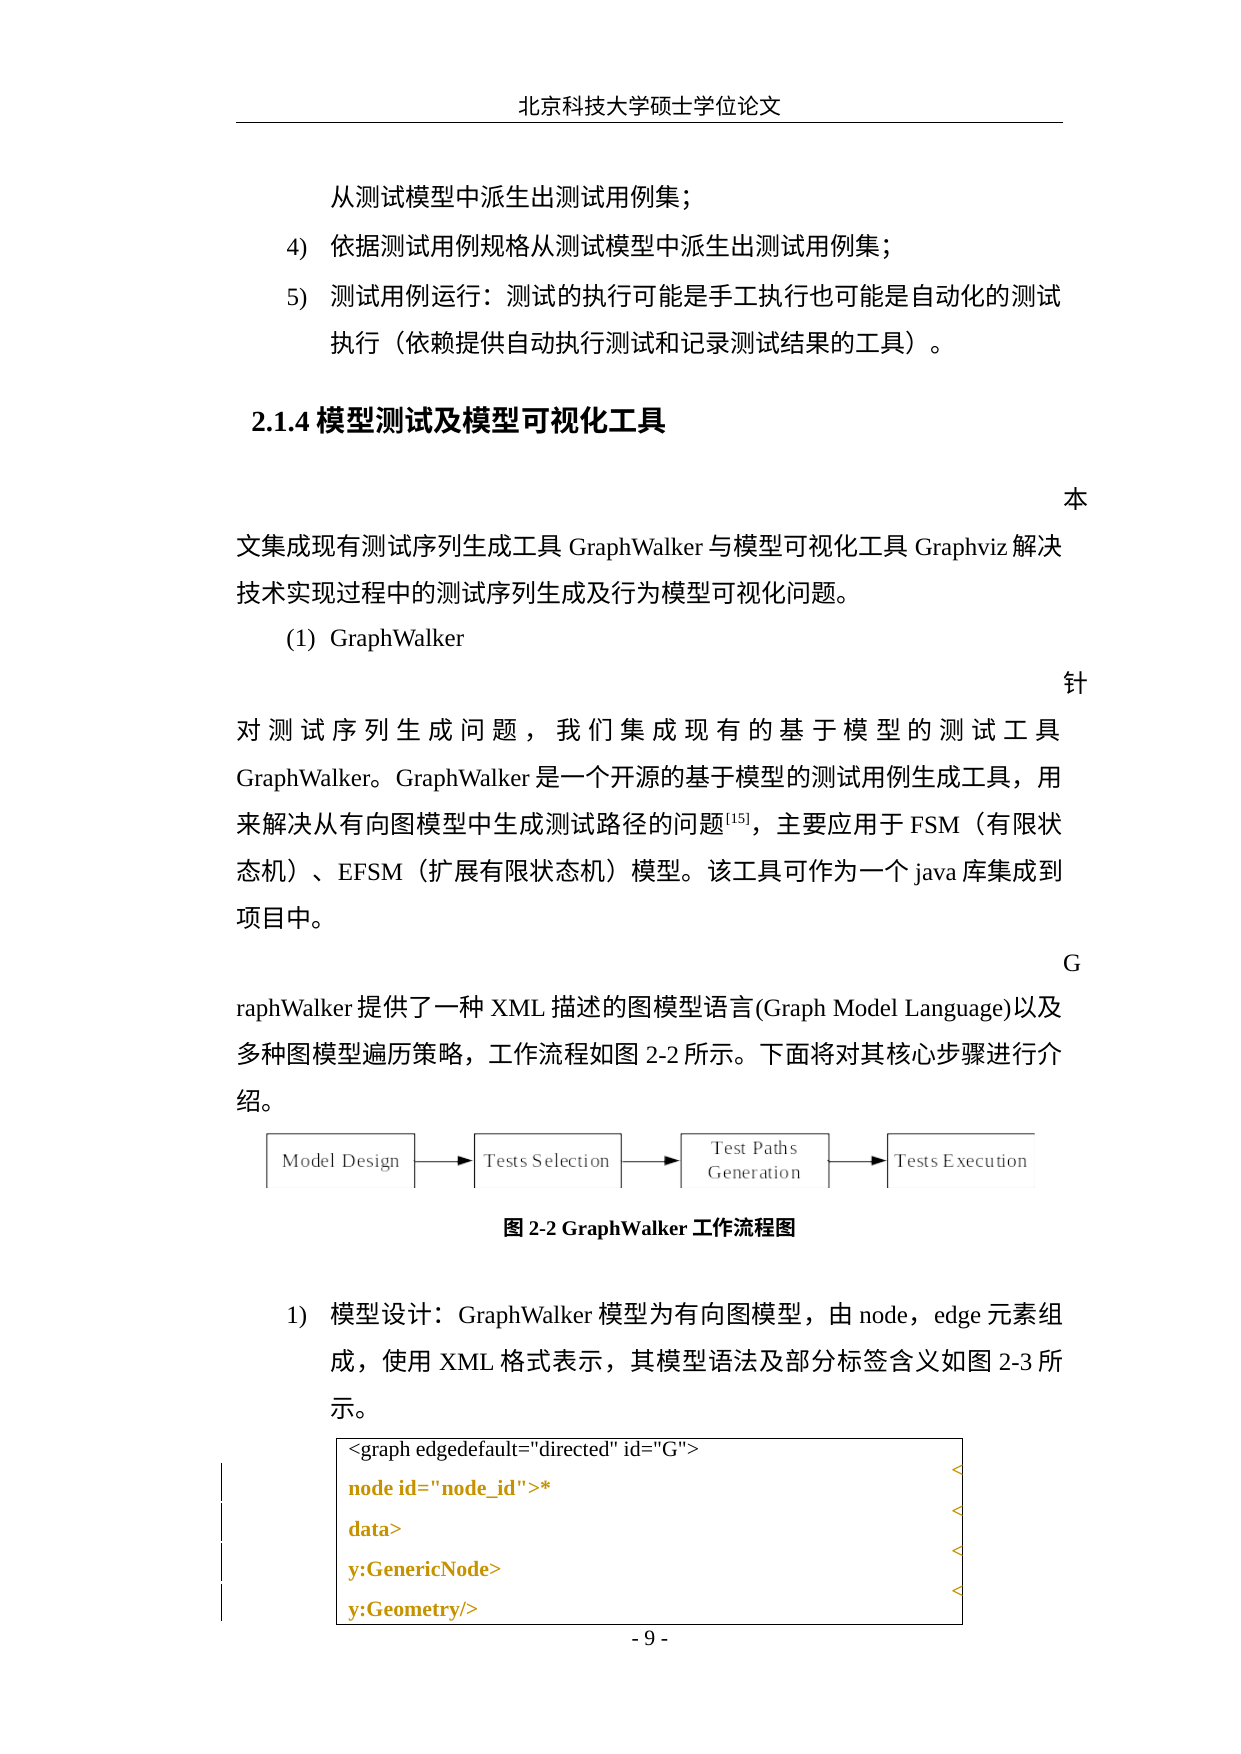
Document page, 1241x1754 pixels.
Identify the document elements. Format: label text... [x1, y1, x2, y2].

list 模型测试及模型可视化工具 [251, 398, 1063, 440]
text 图2-2 GraphWalker工作流程图 [236, 1211, 1063, 1241]
list 将选定的测试准则转换成测试用例规格：规格规范了测试选择标准的概念，并使其针对测试模型具有可操作性，依据测试用例规格可从测试模型中派生出测试用例集； [286, 177, 1063, 213]
text 针对测试序列生成问题，我们集成现有的基于模型的测试工具GraphWalker。GraphWalker是一个开源的基于模型的测试用例生成工具，用来解决从有向图模型中生成测试路径的问题[]，主要应用于FSM（有限状态机）、EFSM（扩展有限状态机）模型。该工具可作为一个java库集成到项目中。 [236, 663, 1063, 935]
text GraphWalker提供了一种XML描述的图模型语言(Graph Model Language)以及多种图模型遍历策略，工作流程如图2-2所示。下面将对其核心步骤进行介绍。 [236, 948, 1063, 1118]
list GraphWalker [286, 623, 1063, 652]
list 模型设计：GraphWalker模型为有向图模型，由node，edge元素组成，使用XML格式表示，其模型语法及部分标签含义如图2-3所示。 [286, 1294, 1063, 1424]
list 测试用例运行：测试的执行可能是手工执行也可能是自动化的测试执行（依赖提供自动执行测试和记录测试结果的工具）。 [286, 276, 1063, 360]
list 依据测试用例规格从测试模型中派生出测试用例集； [286, 227, 1063, 263]
text 本文集成现有测试序列生成工具GraphWalker与模型可视化工具Graphviz解决技术实现过程中的测试序列生成及行为模型可视化问题。 [236, 479, 1063, 610]
